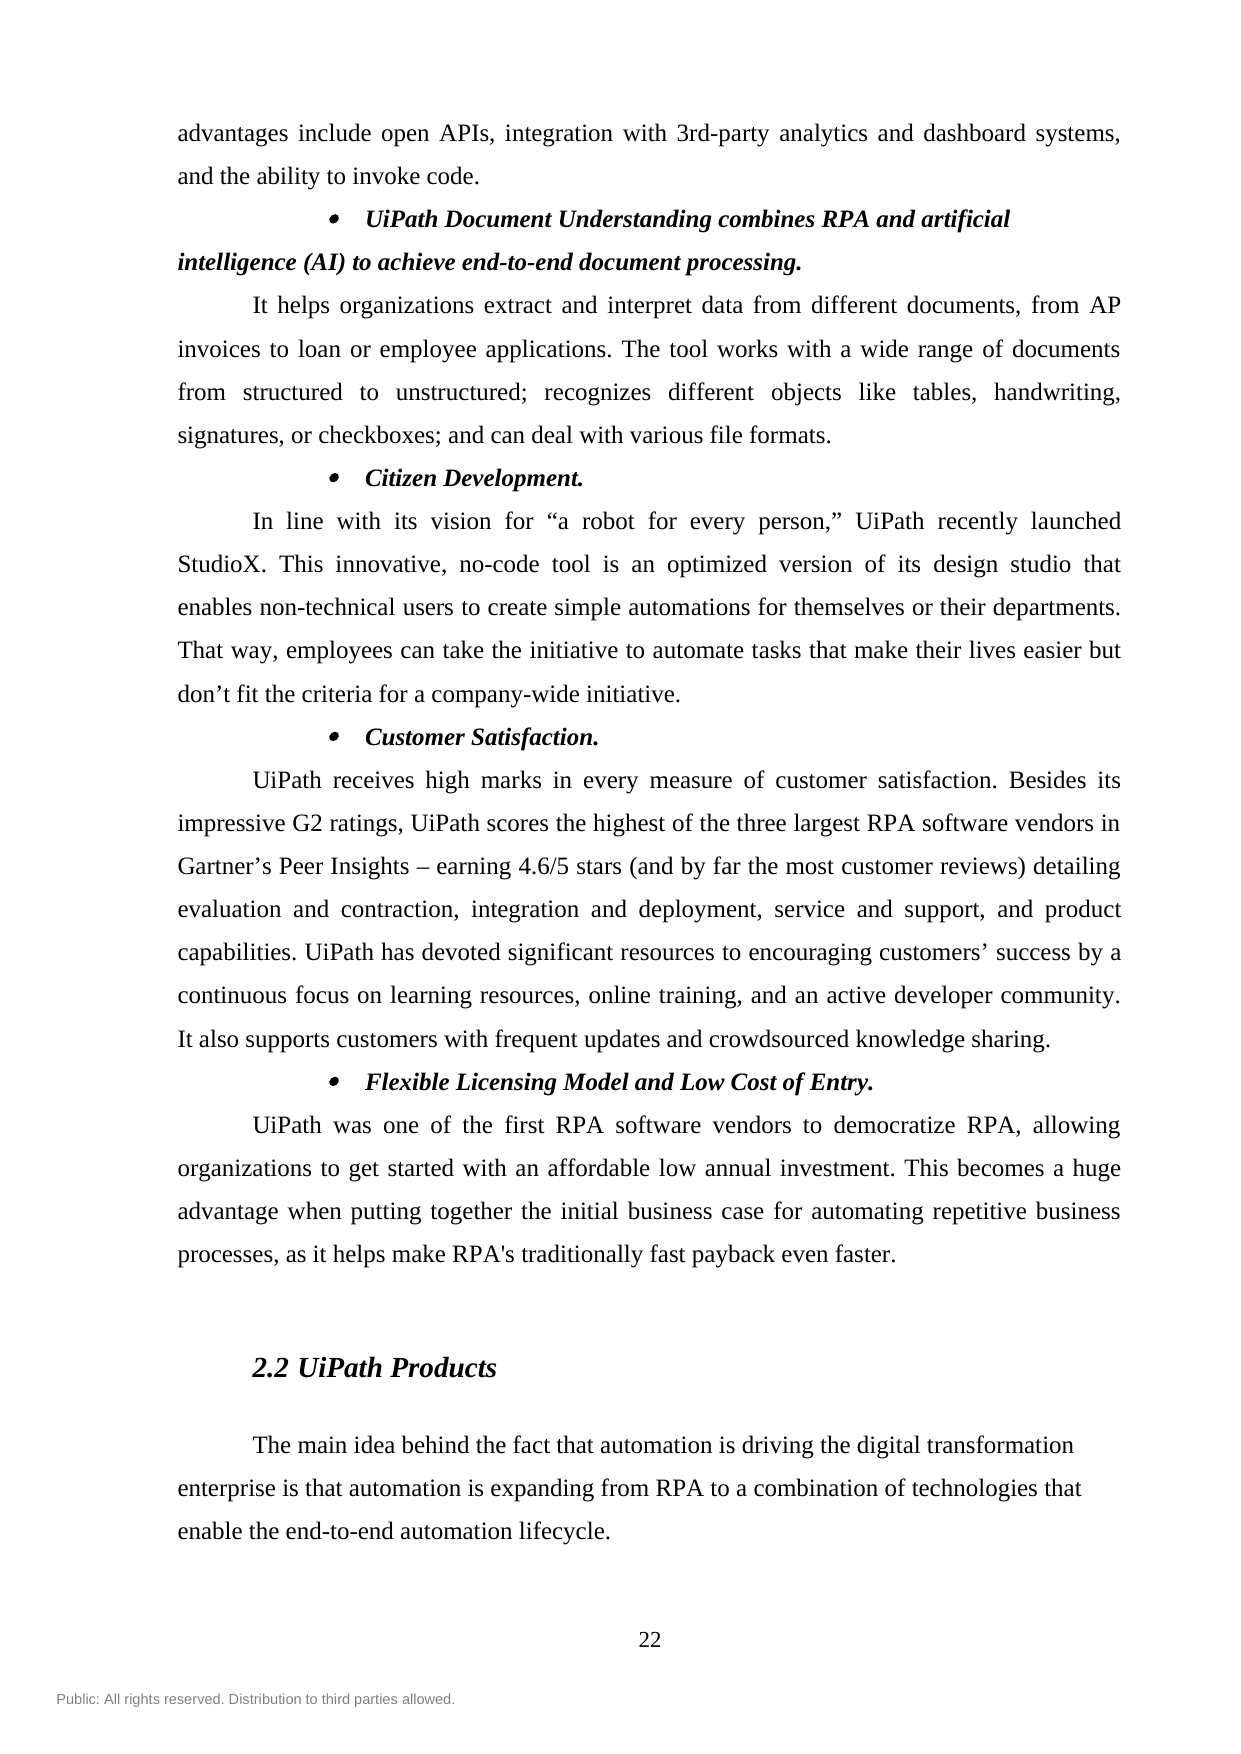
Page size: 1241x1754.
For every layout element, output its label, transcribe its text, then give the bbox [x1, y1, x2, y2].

text intelligence (AI) to achieve end-to-end document processing. [177, 247, 1122, 276]
list Citizen Development. [327, 463, 1122, 492]
subtitle UiPath Products [252, 1351, 1122, 1384]
list UiPath Document Understanding combines RPA and artificial [327, 204, 1122, 233]
list Customer Satisfaction. [327, 722, 1122, 751]
list Flexible Licensing Model and Low Cost of Entry. [327, 1067, 1122, 1096]
text The main idea behind the fact that automation is driving the digital transformation enterprise is that automation is expanding from RPA to a combination of technologies that enable the end-to-end automation lifecycle. [177, 1430, 1122, 1545]
text UiPath receives high marks in every measure of customer satisfaction. Besides its impressive G2 ratings, UiPath scores the highest of the three largest RPA software vendors in Gartner’s Peer Insights – earning 4.6/5 stars (and by far the most customer reviews) detailing evaluation and contraction, integration and deployment, service and support, and product capabilities. UiPath has devoted significant resources to encouraging customers’ success by a continuous focus on learning resources, online training, and an active developer community. It also supports customers with frequent updates and crowdsourced knowledge sharing. [177, 765, 1122, 1052]
